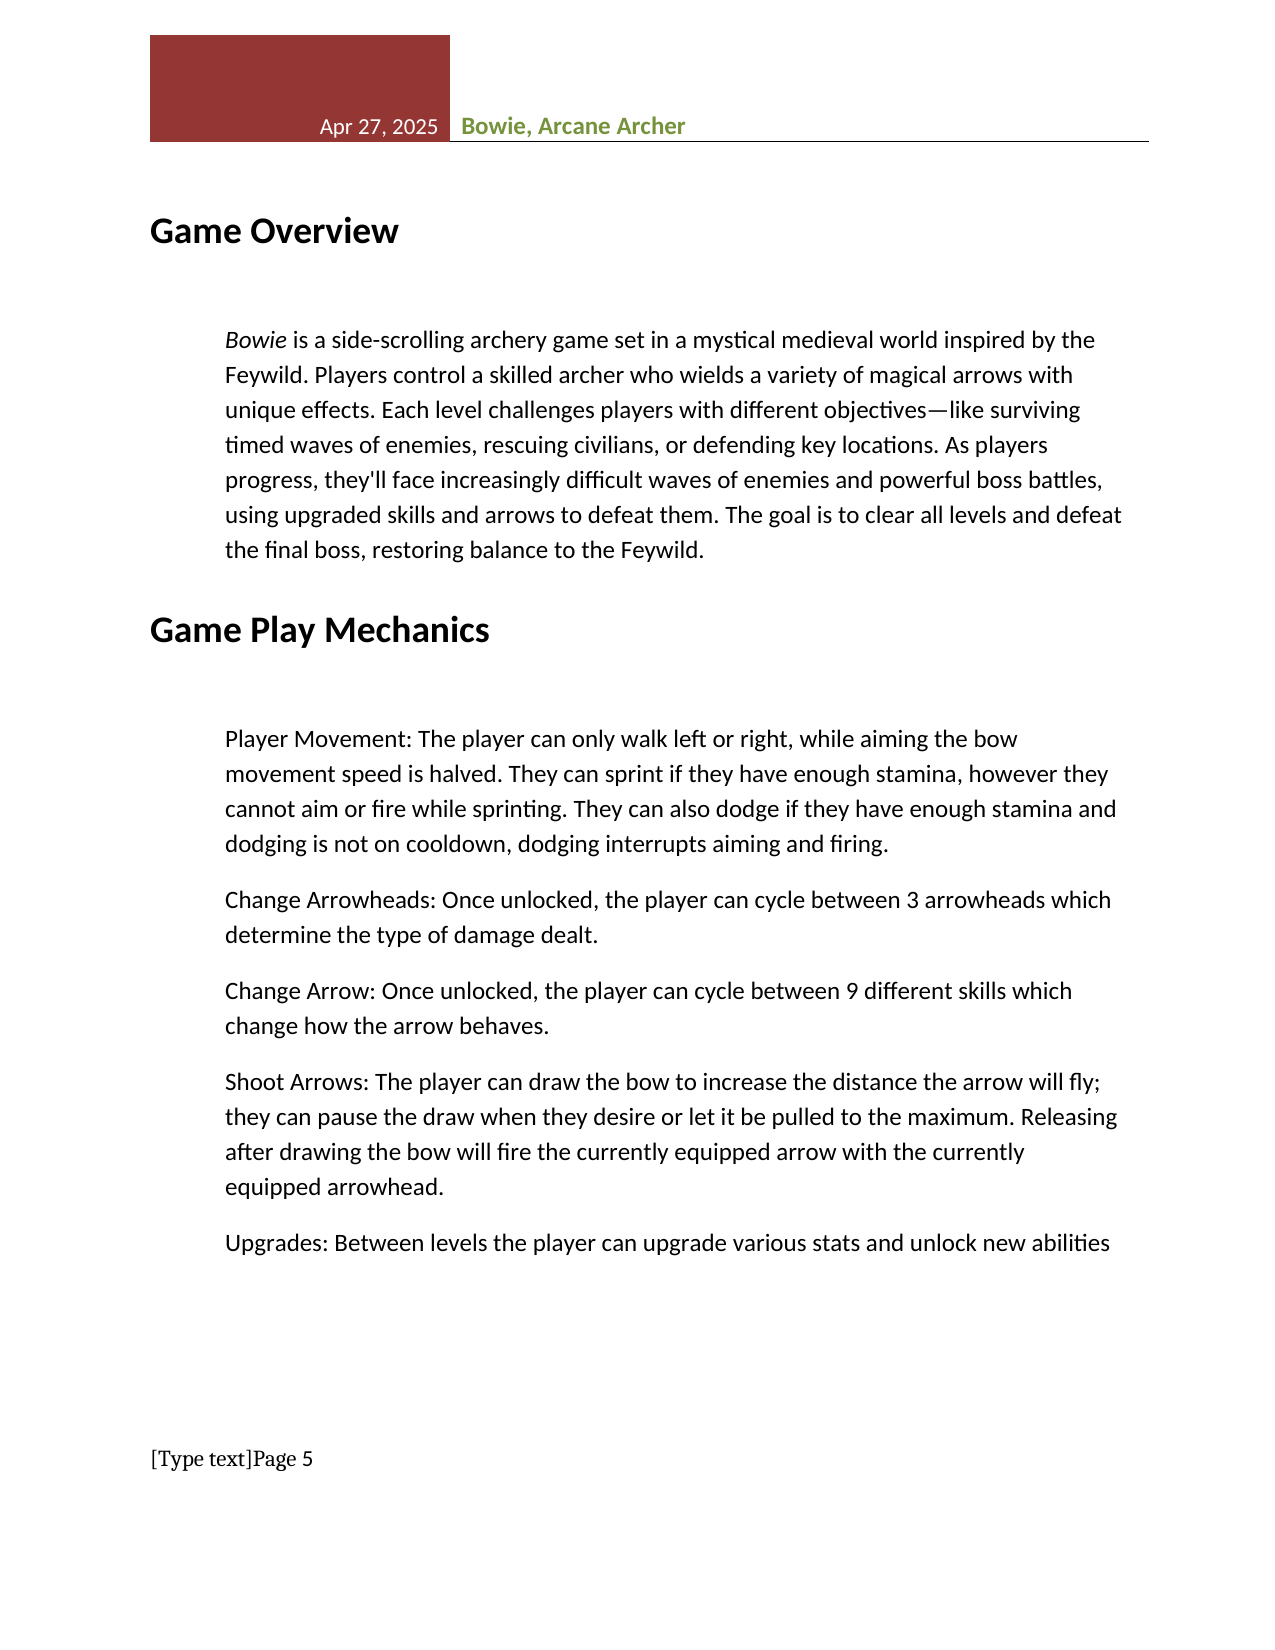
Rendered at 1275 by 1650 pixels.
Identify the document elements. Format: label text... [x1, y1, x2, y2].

text Change Arrowheads: Once unlocked, the player can cycle between 3 arrowheads which determine the type of damage dealt. [225, 884, 1125, 950]
text Shoot Arrows: The player can draw the bow to increase the distance the arrow will fly; they can pause the draw when they desire or let it be pulled to the maximum. Releasing after drawing the bow will fire the currently equipped arrow with the currently equipped arrowhead. [225, 1066, 1125, 1201]
text Bowie is a side-scrolling archery game set in a mystical medieval world inspired by the Feywild. Players control a skilled archer who wields a variety of magical arrows with unique effects. Each level challenges players with different objectives—like surviving timed waves of enemies, rescuing civilians, or defending key locations. As players progress, they'll face increasingly difficult waves of enemies and powerful boss battles, using upgraded skills and arrows to defeat them. The goal is to clear all levels and defeat the final boss, restoring balance to the Feywild. [225, 324, 1125, 564]
text Upgrades: Between levels the player can upgrade various stats and unlock new abilities [225, 1227, 1125, 1257]
subtitle Game Overview [150, 207, 1125, 253]
subtitle Game Play Mechanics [150, 606, 1125, 652]
text Player Movement: The player can only walk left or right, while aiming the bow movement speed is halved. They can sprint if they have enough stamina, however they cannot aim or fire while sprinting. They can also dodge if they have enough stamina and dodging is not on cooldown, dodging interrupts aiming and firing. [225, 723, 1125, 859]
text Change Arrow: Once unlocked, the player can cycle between 9 different skills which change how the arrow behaves. [225, 975, 1125, 1041]
